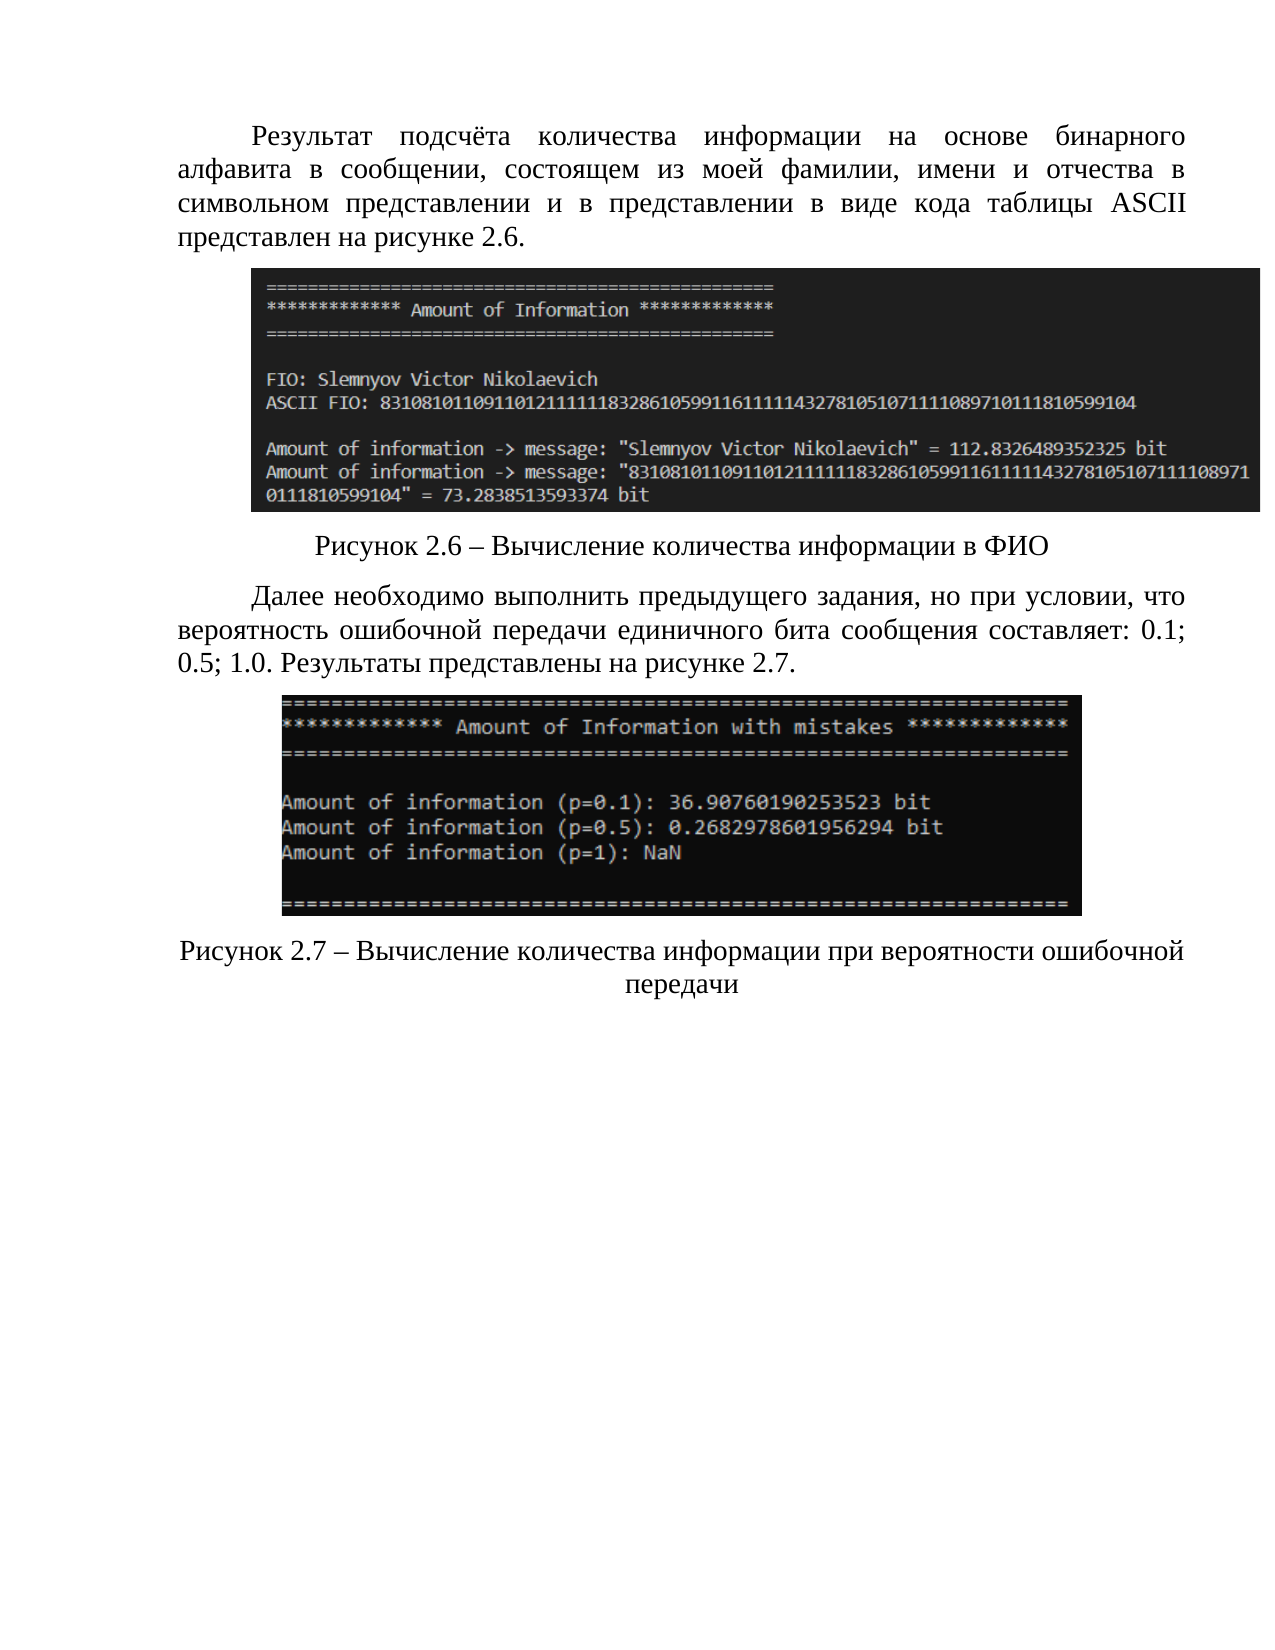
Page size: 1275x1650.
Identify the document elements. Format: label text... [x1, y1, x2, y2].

text Рисунок 2.7 – Вычисление количества информации при вероятности ошибочной передачи [177, 933, 1186, 1000]
text Далее необходимо выполнить предыдущего задания, но при условии, что вероятность ошибочной передачи единичного бита сообщения составляет: 0.1; 0.5; 1.0. Результаты представлены на рисунке 2.7. [177, 578, 1186, 679]
picture [281, 695, 1082, 916]
picture [251, 268, 1261, 512]
text Рисунок 2.6 – Вычисление количества информации в ФИО [177, 528, 1186, 562]
text Результат подсчёта количества информации на основе бинарного алфавита в сообщении, состоящем из моей фамилии, имени и отчества в символьном представлении и в представлении в виде кода таблицы ASCII представлен на рисунке 2.6. [177, 118, 1186, 252]
